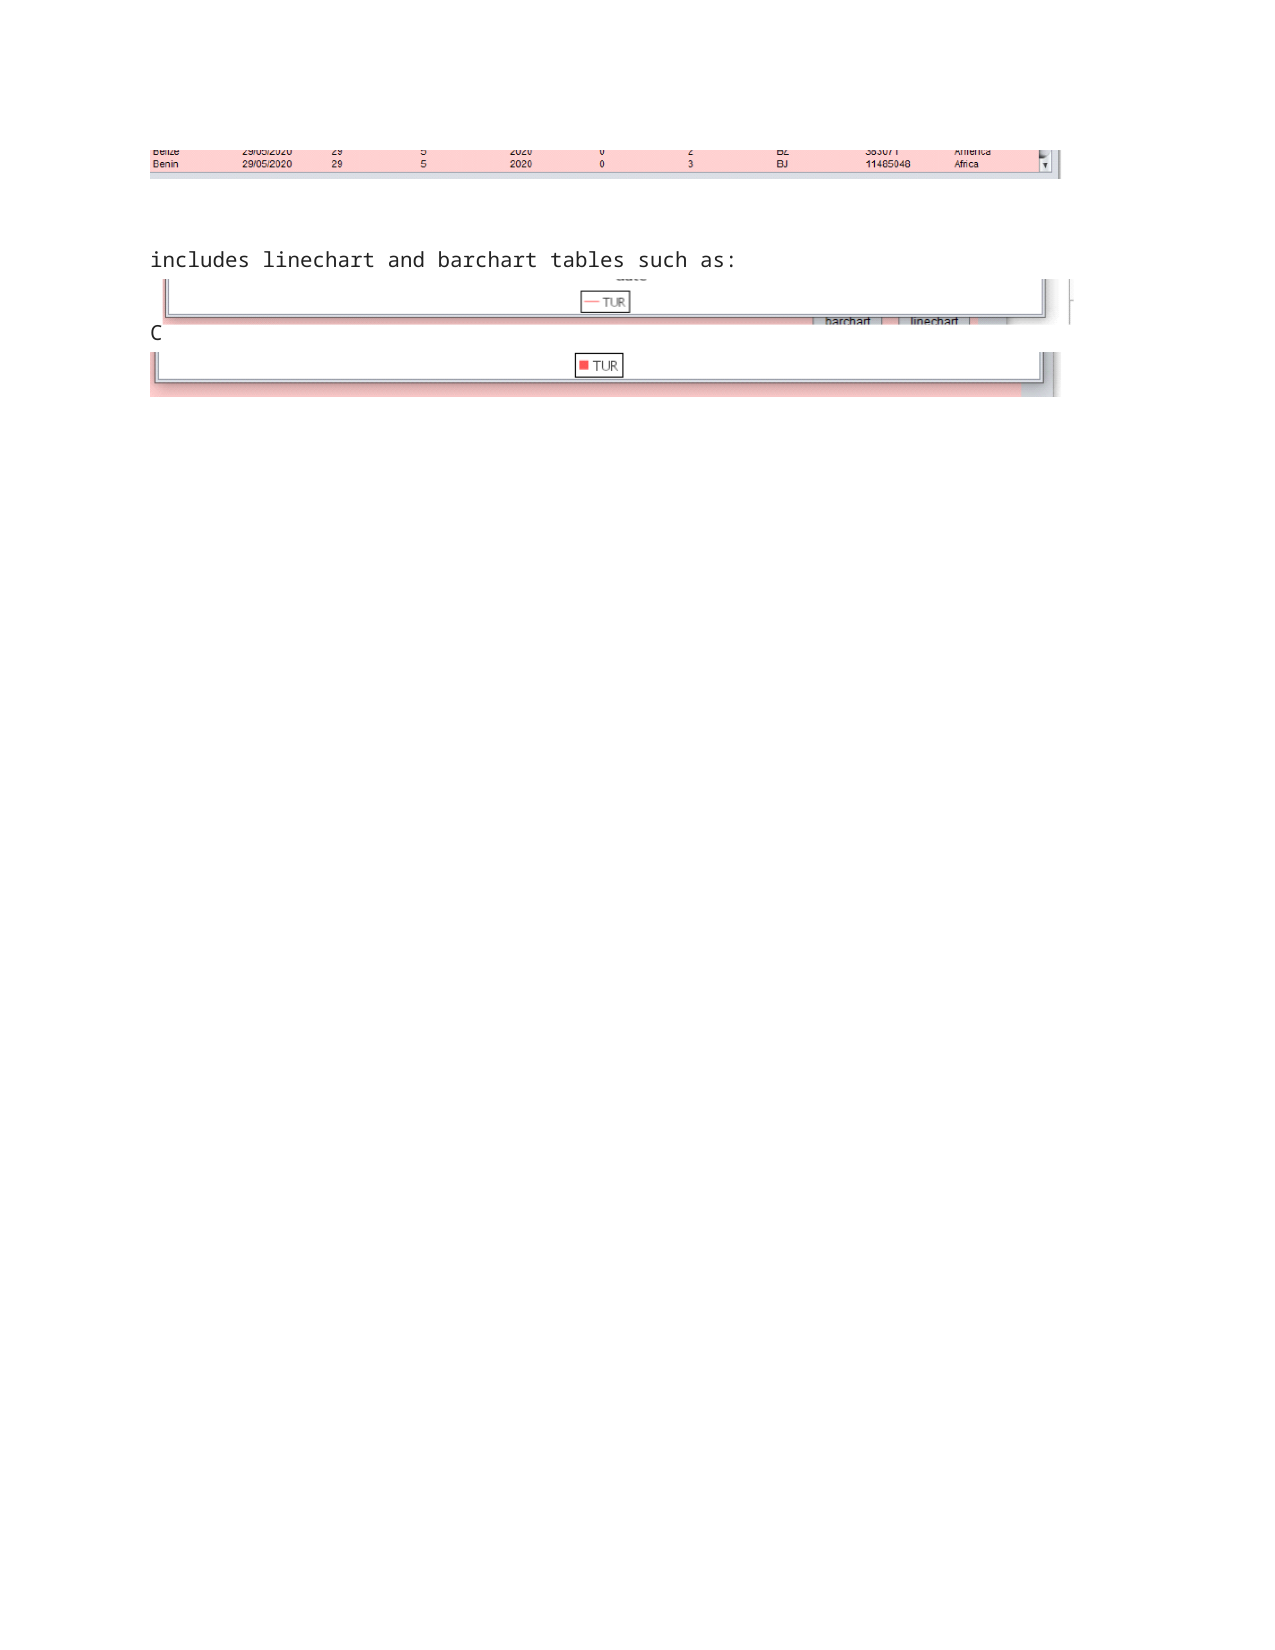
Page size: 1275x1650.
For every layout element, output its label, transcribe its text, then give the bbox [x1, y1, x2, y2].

text C [150, 296, 1125, 352]
text includes linechart and barchart tables such as: [150, 223, 1125, 279]
